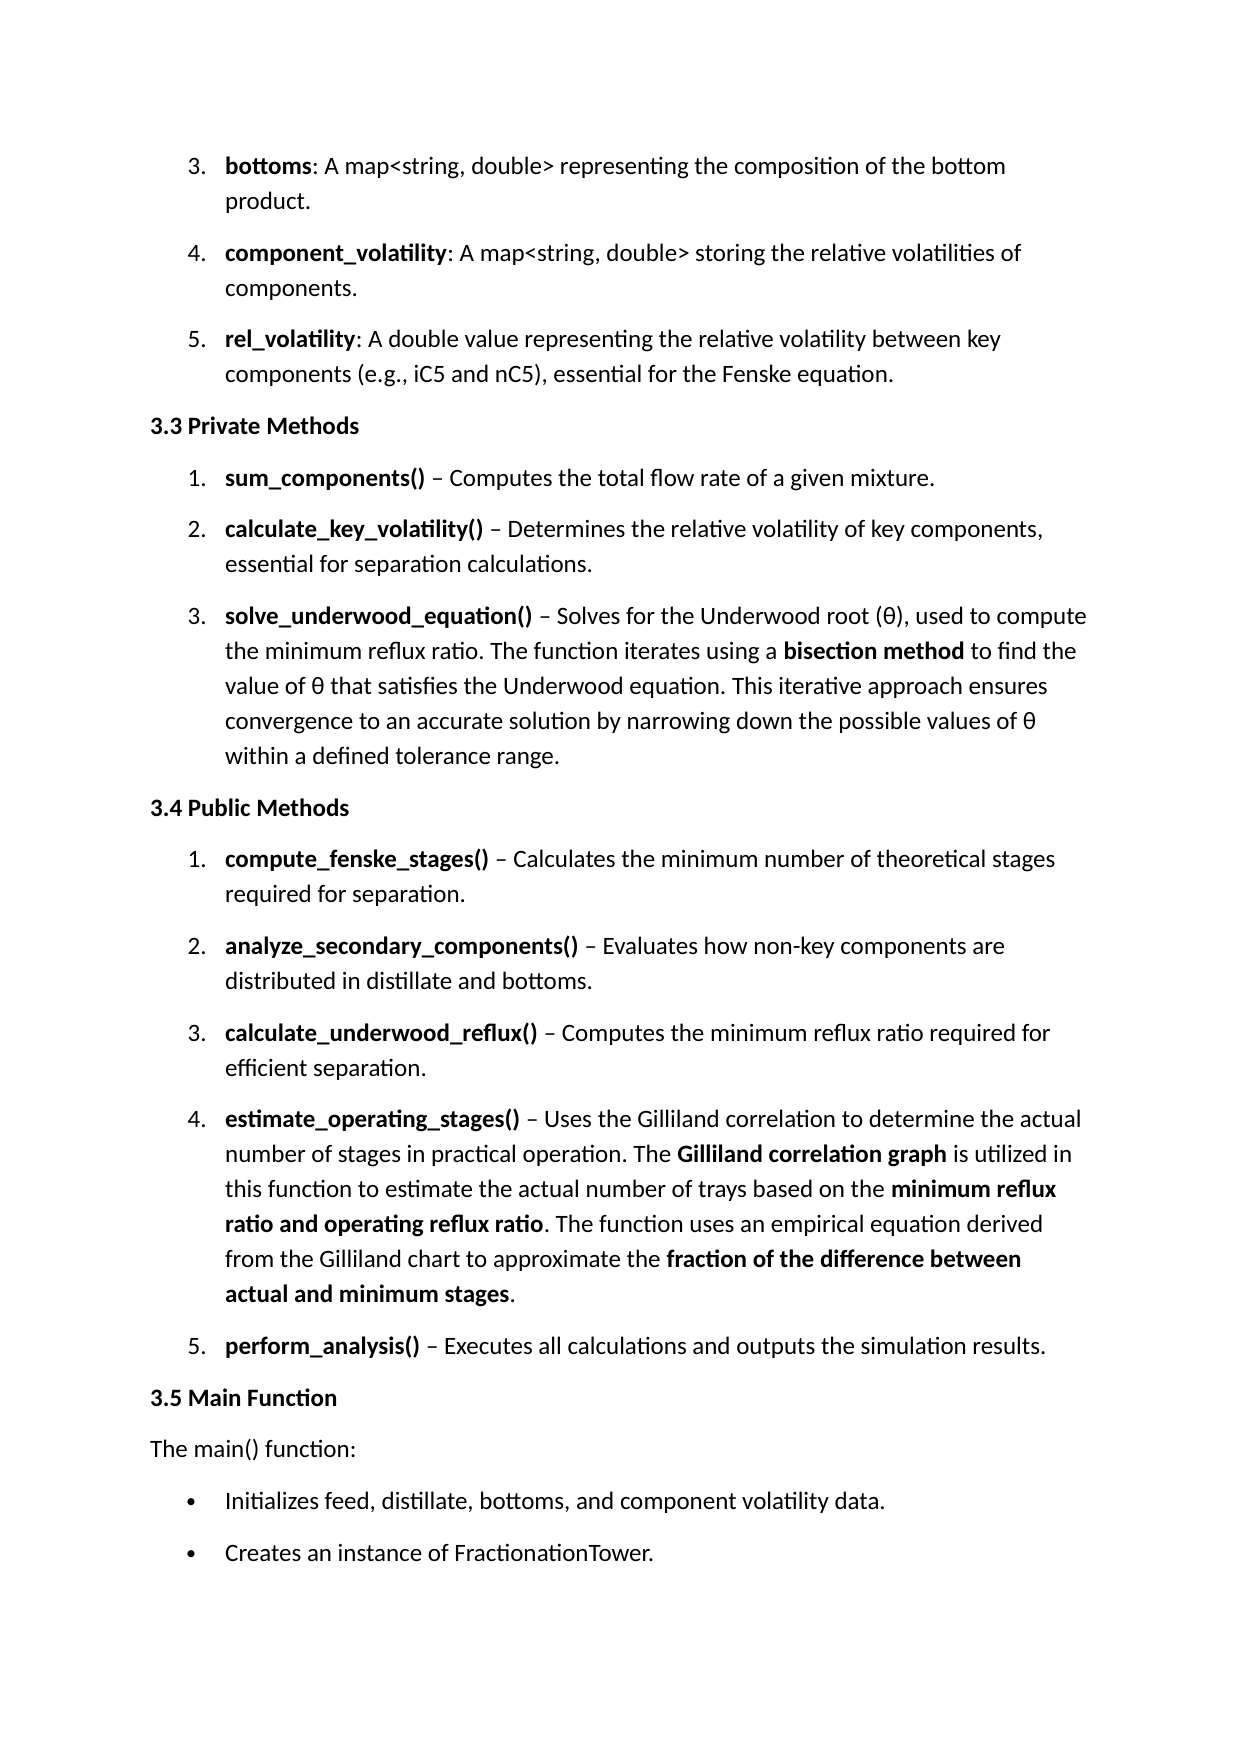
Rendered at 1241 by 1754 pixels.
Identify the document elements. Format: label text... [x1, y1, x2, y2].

list Initializes feed, distillate, bottoms, and component volatility data. [187, 1485, 1090, 1516]
list solve_underwood_equation() – Solves for the Underwood root (θ), used to compute the minimum reflux ratio. The function iterates using a bisection method to find the value of θ that satisfies the Underwood equation. This iterative approach ensures convergence to an accurate solution by narrowing down the possible values of θ within a defined tolerance range. [187, 600, 1090, 771]
list calculate_key_volatility() – Determines the relative volatility of key components, essential for separation calculations. [187, 513, 1090, 579]
list component_volatility: A map<string, double> storing the relative volatilities of components. [187, 237, 1090, 302]
list calculate_underwood_reflux() – Computes the minimum reflux ratio required for efficient separation. [187, 1017, 1090, 1082]
list compute_fenske_stages() – Calculates the minimum number of theoretical stages required for separation. [187, 843, 1090, 909]
text 3.5 Main Function [150, 1382, 1090, 1412]
text The main() function: [150, 1433, 1090, 1464]
list analyze_secondary_components() – Evaluates how non-key components are distributed in distillate and bottoms. [187, 930, 1090, 996]
list bottoms: A map<string, double> representing the composition of the bottom product. [187, 150, 1090, 216]
list Creates an instance of FractionationTower. [187, 1537, 1090, 1567]
text 3.4 Public Methods [150, 792, 1090, 822]
list sum_components() – Computes the total flow rate of a given mixture. [187, 462, 1090, 492]
list rel_volatility: A double value representing the relative volatility between key components (e.g., iC5 and nC5), essential for the Fenske equation. [187, 323, 1090, 389]
list estimate_operating_stages() – Uses the Gilliland correlation to determine the actual number of stages in practical operation. The Gilliland correlation graph is utilized in this function to estimate the actual number of trays based on the minimum reflux ratio and operating reflux ratio. The function uses an empirical equation derived from the Gilliland chart to approximate the fraction of the difference between actual and minimum stages. [187, 1103, 1090, 1309]
text 3.3 Private Methods [150, 410, 1090, 441]
list perform_analysis() – Executes all calculations and outputs the simulation results. [187, 1330, 1090, 1361]
